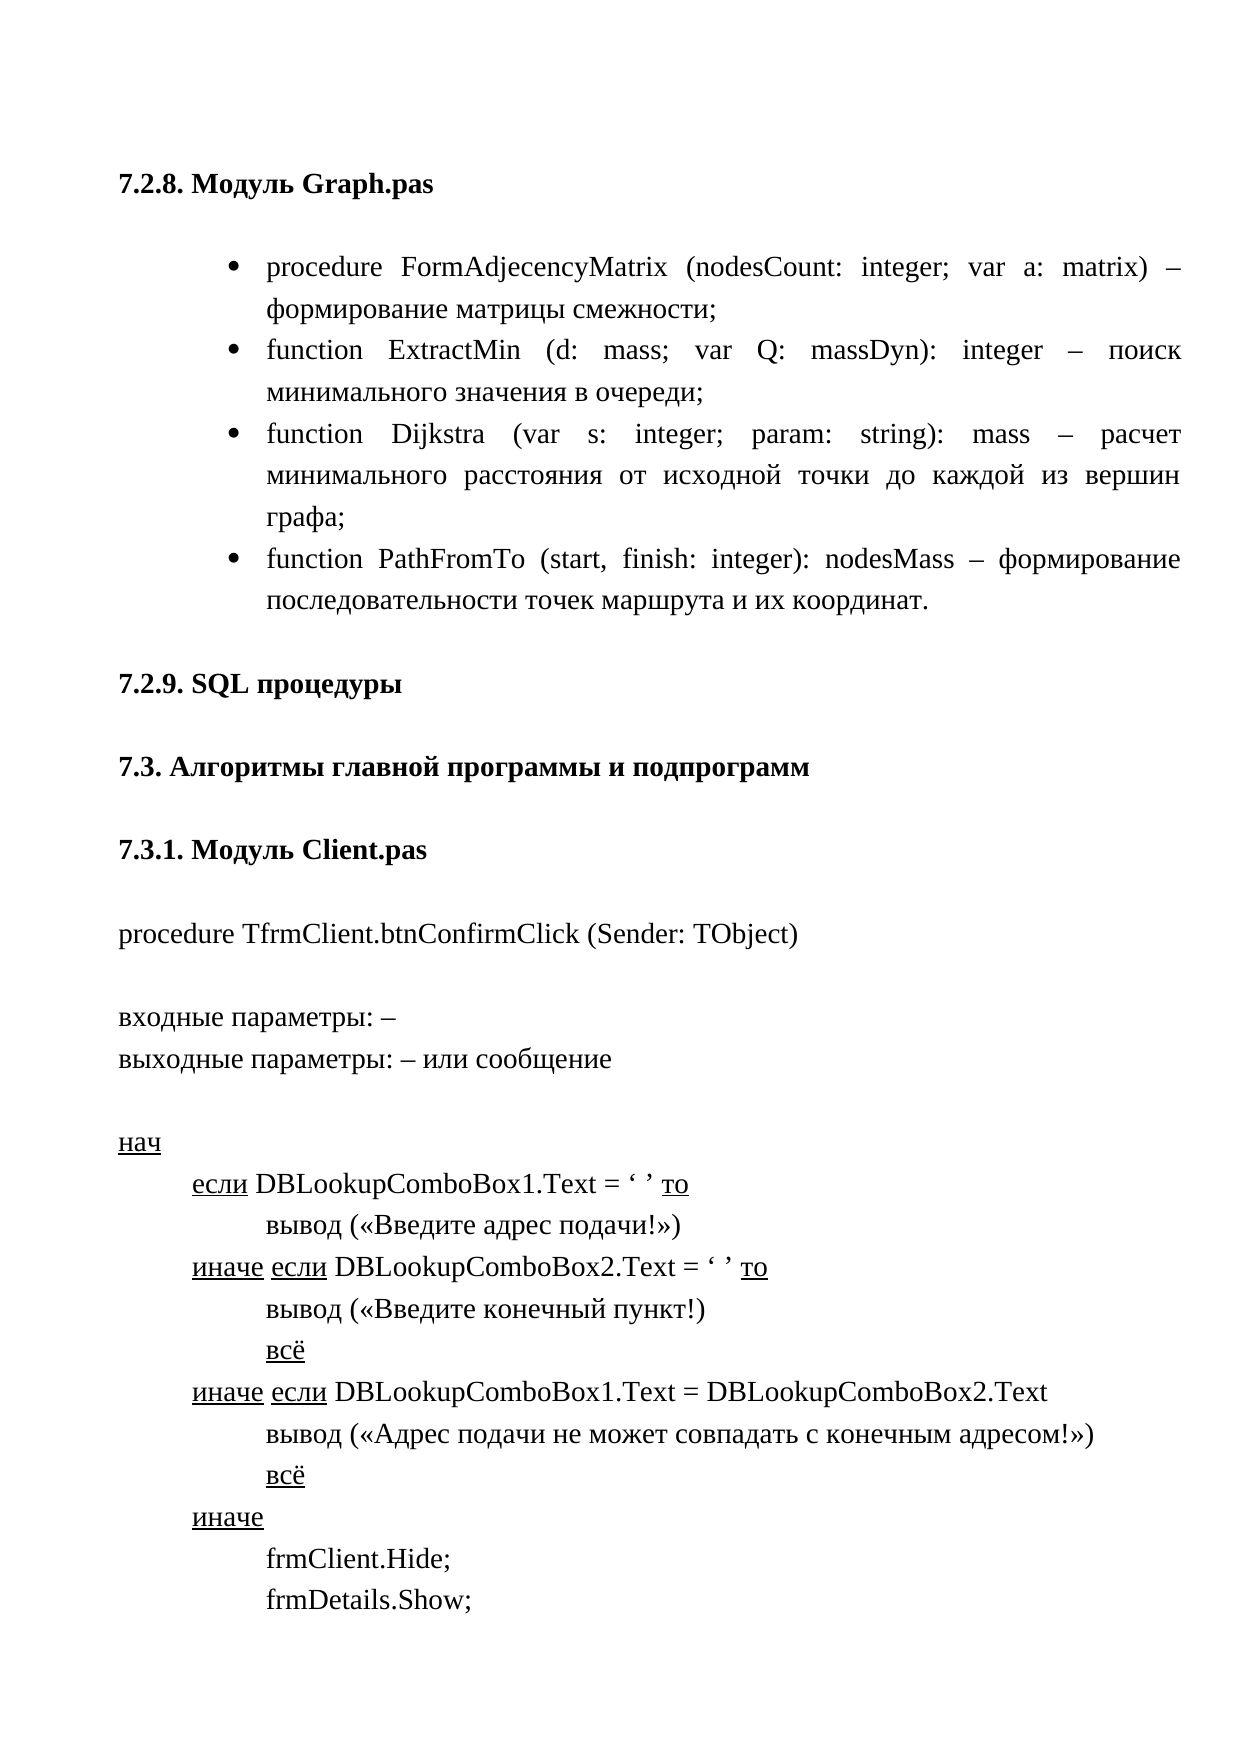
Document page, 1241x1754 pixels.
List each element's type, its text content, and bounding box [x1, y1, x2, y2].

text frmDetails.Show; [118, 1576, 1181, 1618]
text frmClient.Hide; [118, 1535, 1181, 1576]
text вывод («Адрес подачи не может совпадать с конечным адресом!») [118, 1410, 1181, 1451]
text всё [118, 1326, 1181, 1368]
text иначе [118, 1493, 1181, 1535]
text нач [118, 1118, 1181, 1160]
text входные параметры: – [118, 993, 1181, 1035]
text procedure TfrmClient.btnConfirmClick (Sender: TObject) [118, 910, 1181, 951]
list procedure FormAdjecencyMatrix (nodesCount: integer; var a: matrix) – формирование матрицы смежности; [228, 243, 1181, 326]
list function Dijkstra (var s: integer; param: string): mass – расчет минимального расстояния от исходной точки до каждой из вершин графа; [228, 410, 1181, 535]
list function ExtractMin (d: mass; var Q: massDyn): integer – поиск минимального значения в очереди; [228, 326, 1181, 410]
text выходные параметры: – или сообщение [118, 1035, 1181, 1076]
text вывод («Введите конечный пункт!) [118, 1285, 1181, 1326]
text 7.3.1. Модуль Client.pas [118, 826, 1181, 868]
list function PathFromTo (start, finish: integer): nodesMass – формирование последовательности точек маршрута и их координат. [228, 535, 1181, 618]
text вывод («Введите адрес подачи!») [118, 1201, 1181, 1243]
text 7.3. Алгоритмы главной программы и подпрограмм [118, 743, 1181, 785]
text иначе если DBLookupComboBox2.Text = ‘ ’ то [118, 1243, 1181, 1285]
text 7.2.9. SQL процедуры [118, 660, 1181, 701]
text если DBLookupComboBox1.Text = ‘ ’ то [118, 1160, 1181, 1201]
text 7.2.8. Модуль Graph.pas [118, 160, 1181, 201]
text иначе если DBLookupComboBox1.Text = DBLookupComboBox2.Text [118, 1368, 1181, 1410]
text всё [118, 1451, 1181, 1493]
